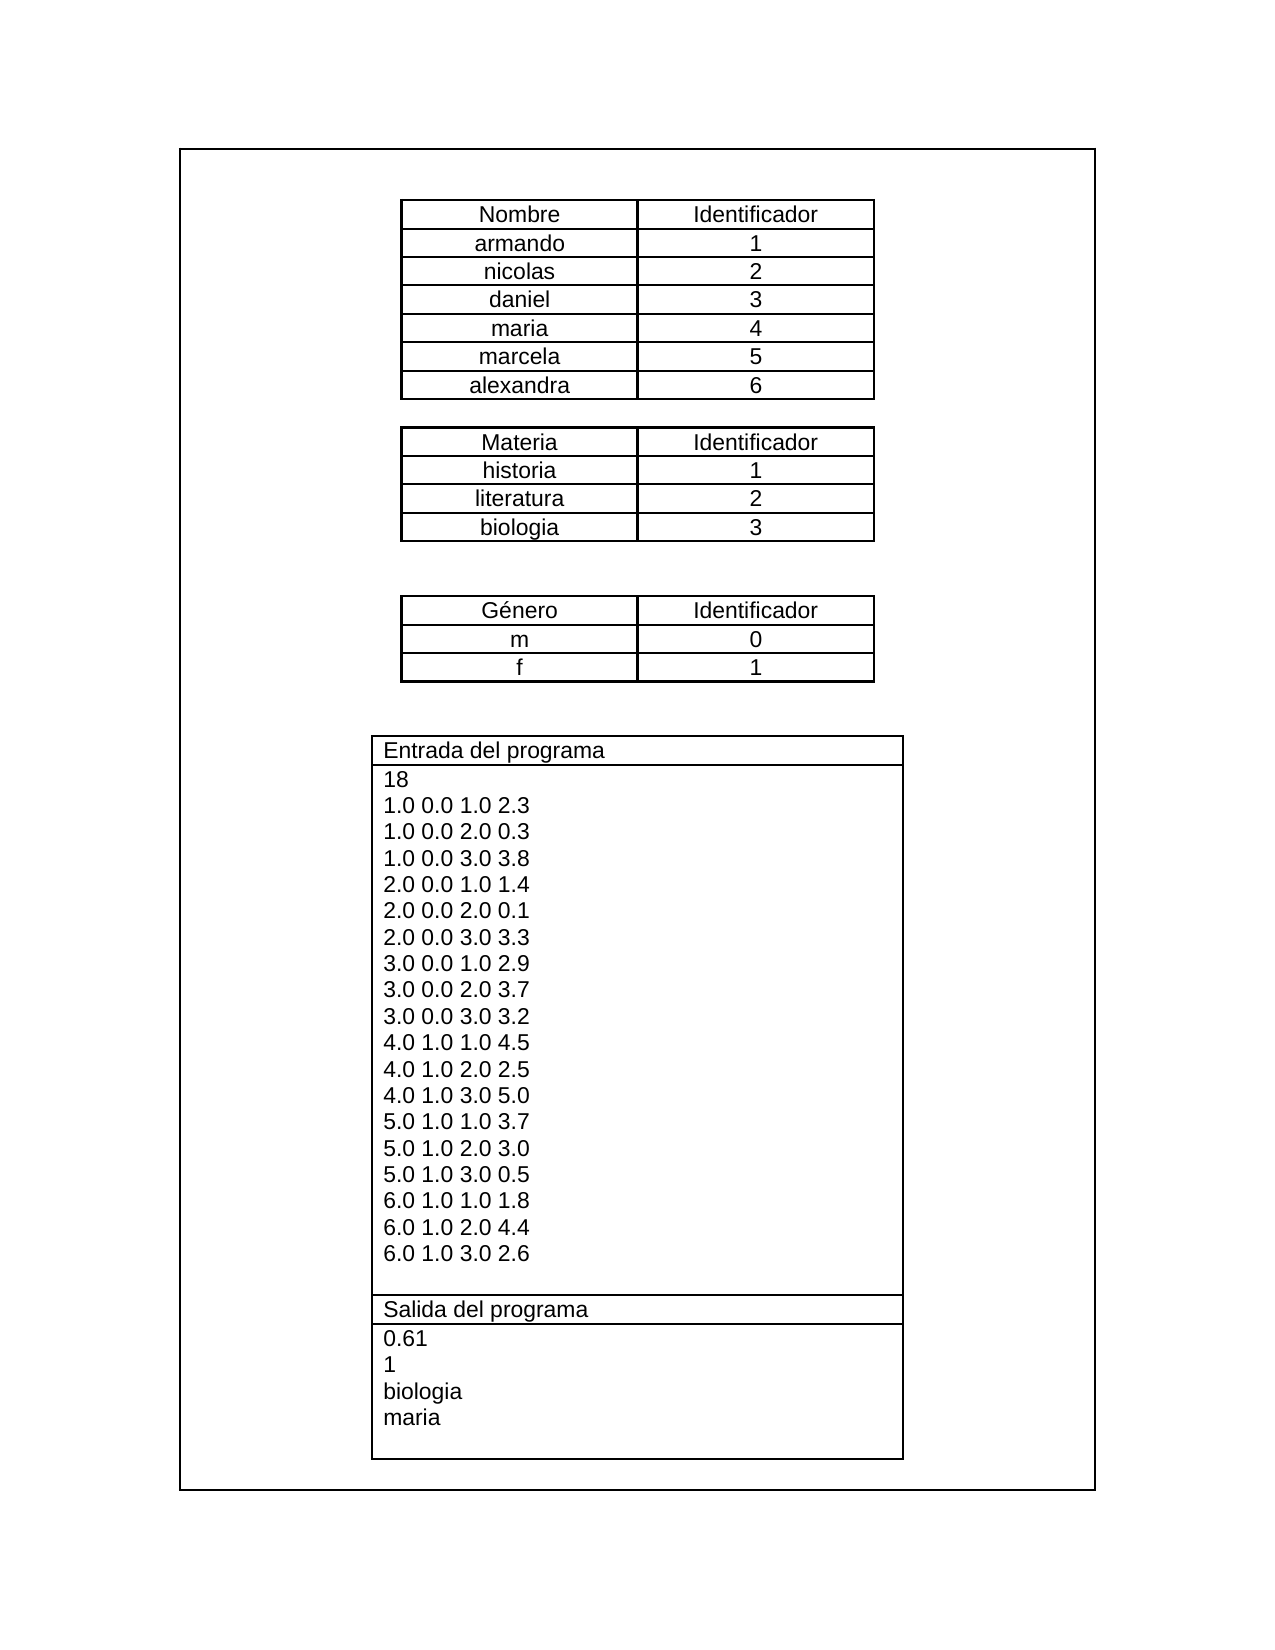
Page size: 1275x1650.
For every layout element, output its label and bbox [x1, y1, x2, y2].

table_cell [181, 150, 1094, 1488]
